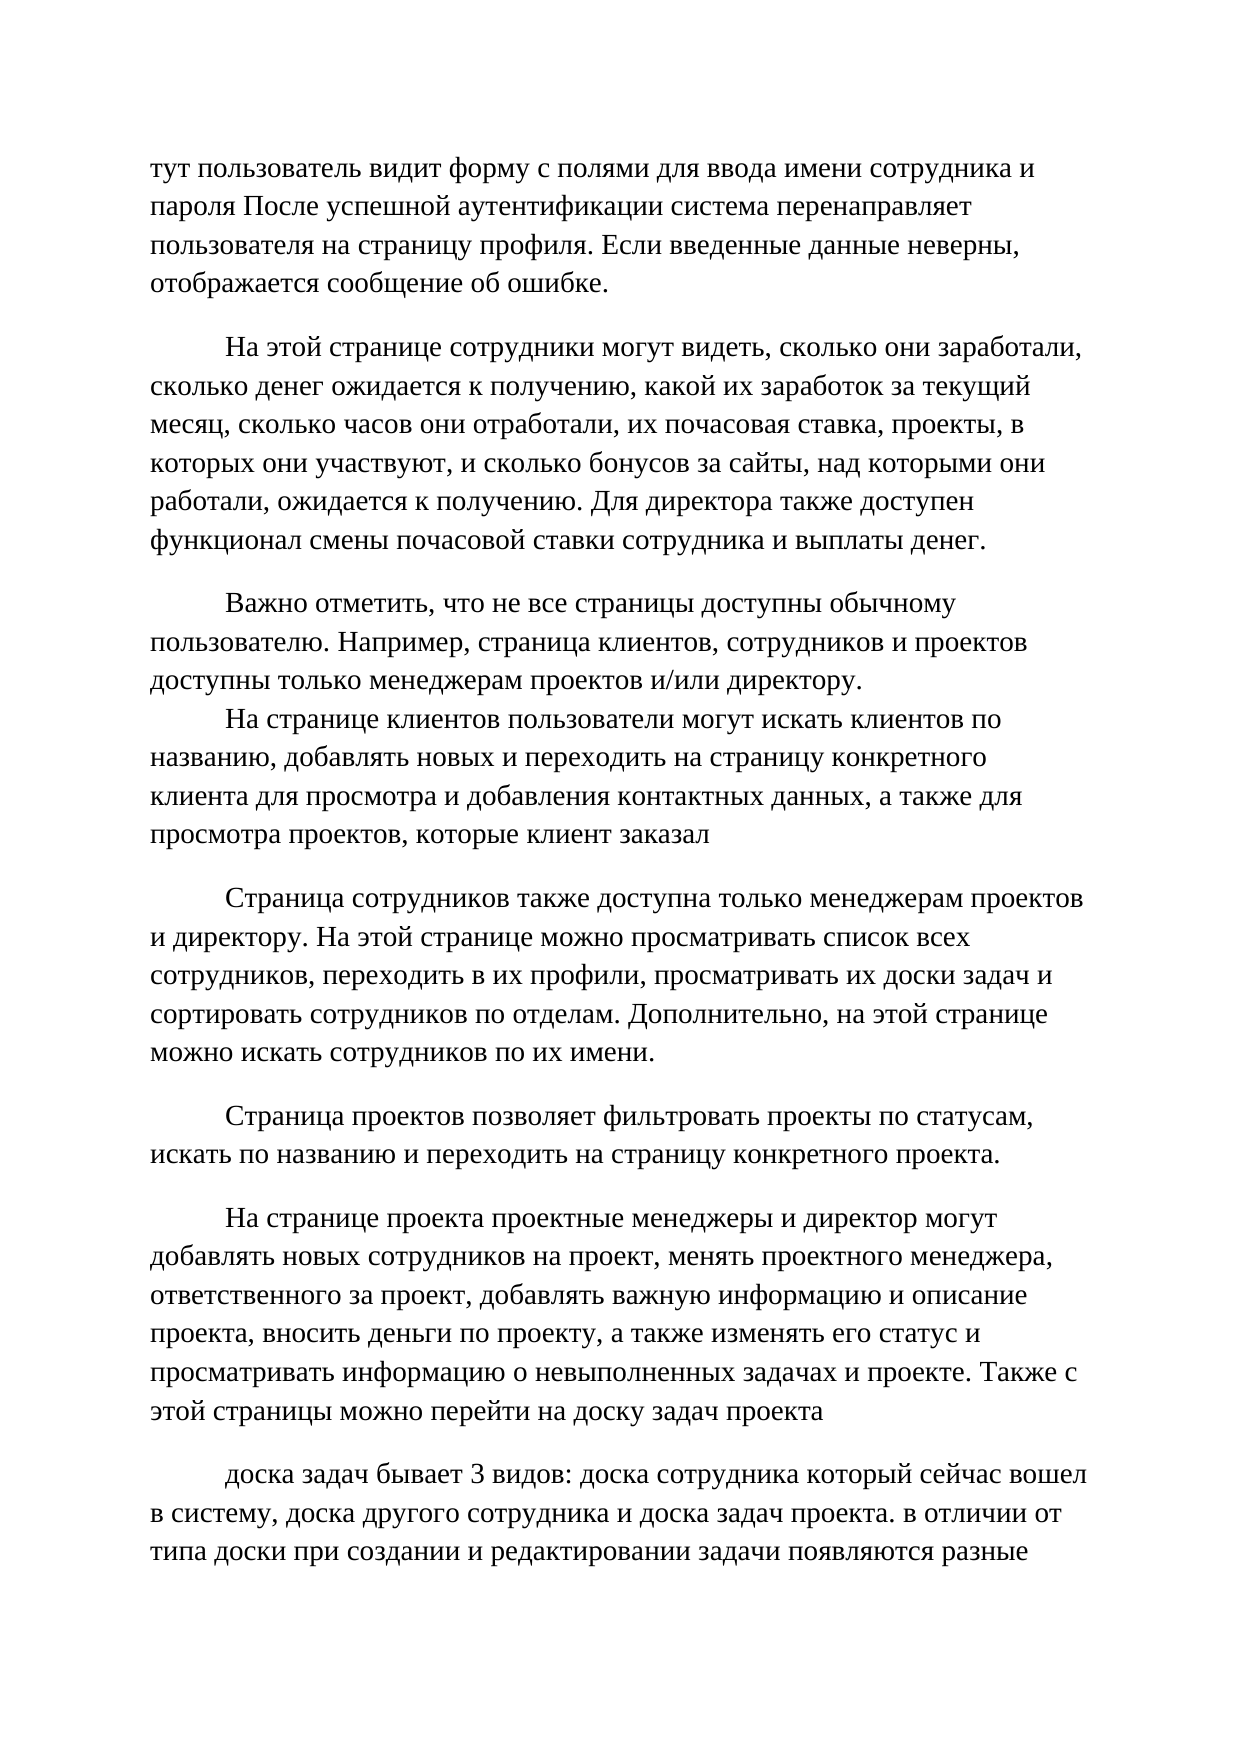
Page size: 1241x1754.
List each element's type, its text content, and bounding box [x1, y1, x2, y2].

text Страница сотрудников также доступна только менеджерам проектов и директору. На этой странице можно просматривать список всех сотрудников, переходить в их профили, просматривать их доски задач и сортировать сотрудников по отделам. Дополнительно, на этой странице можно искать сотрудников по их имени. [150, 880, 1090, 1068]
text На этой странице сотрудники могут видеть, сколько они заработали, сколько денег ожидается к получению, какой их заработок за текущий месяц, сколько часов они отработали, их почасовая ставка, проекты, в которых они участвуют, и сколько бонусов за сайты, над которыми они работали, ожидается к получению. Для директора также доступен функционал смены почасовой ставки сотрудника и выплаты денег. [150, 329, 1090, 555]
text На странице клиентов пользователи могут искать клиентов по названию, добавлять новых и переходить на страницу конкретного клиента для просмотра и добавления контактных данных, а также для просмотра проектов, которые клиент заказал [150, 701, 1090, 850]
text Страница проектов позволяет фильтровать проекты по статусам, искать по названию и переходить на страницу конкретного проекта. [150, 1098, 1090, 1170]
text На странице проекта проектные менеджеры и директор могут добавлять новых сотрудников на проект, менять проектного менеджера, ответственного за проект, добавлять важную информацию и описание проекта, вносить деньги по проекту, а также изменять его статус и просматривать информацию о невыполненных задачах и проекте. Также с этой страницы можно перейти на доску задач проекта [150, 1200, 1090, 1426]
text Важно отметить, что не все страницы доступны обычному пользователю. Например, страница клиентов, сотрудников и проектов доступны только менеджерам проектов и/или директору. [150, 585, 1090, 696]
